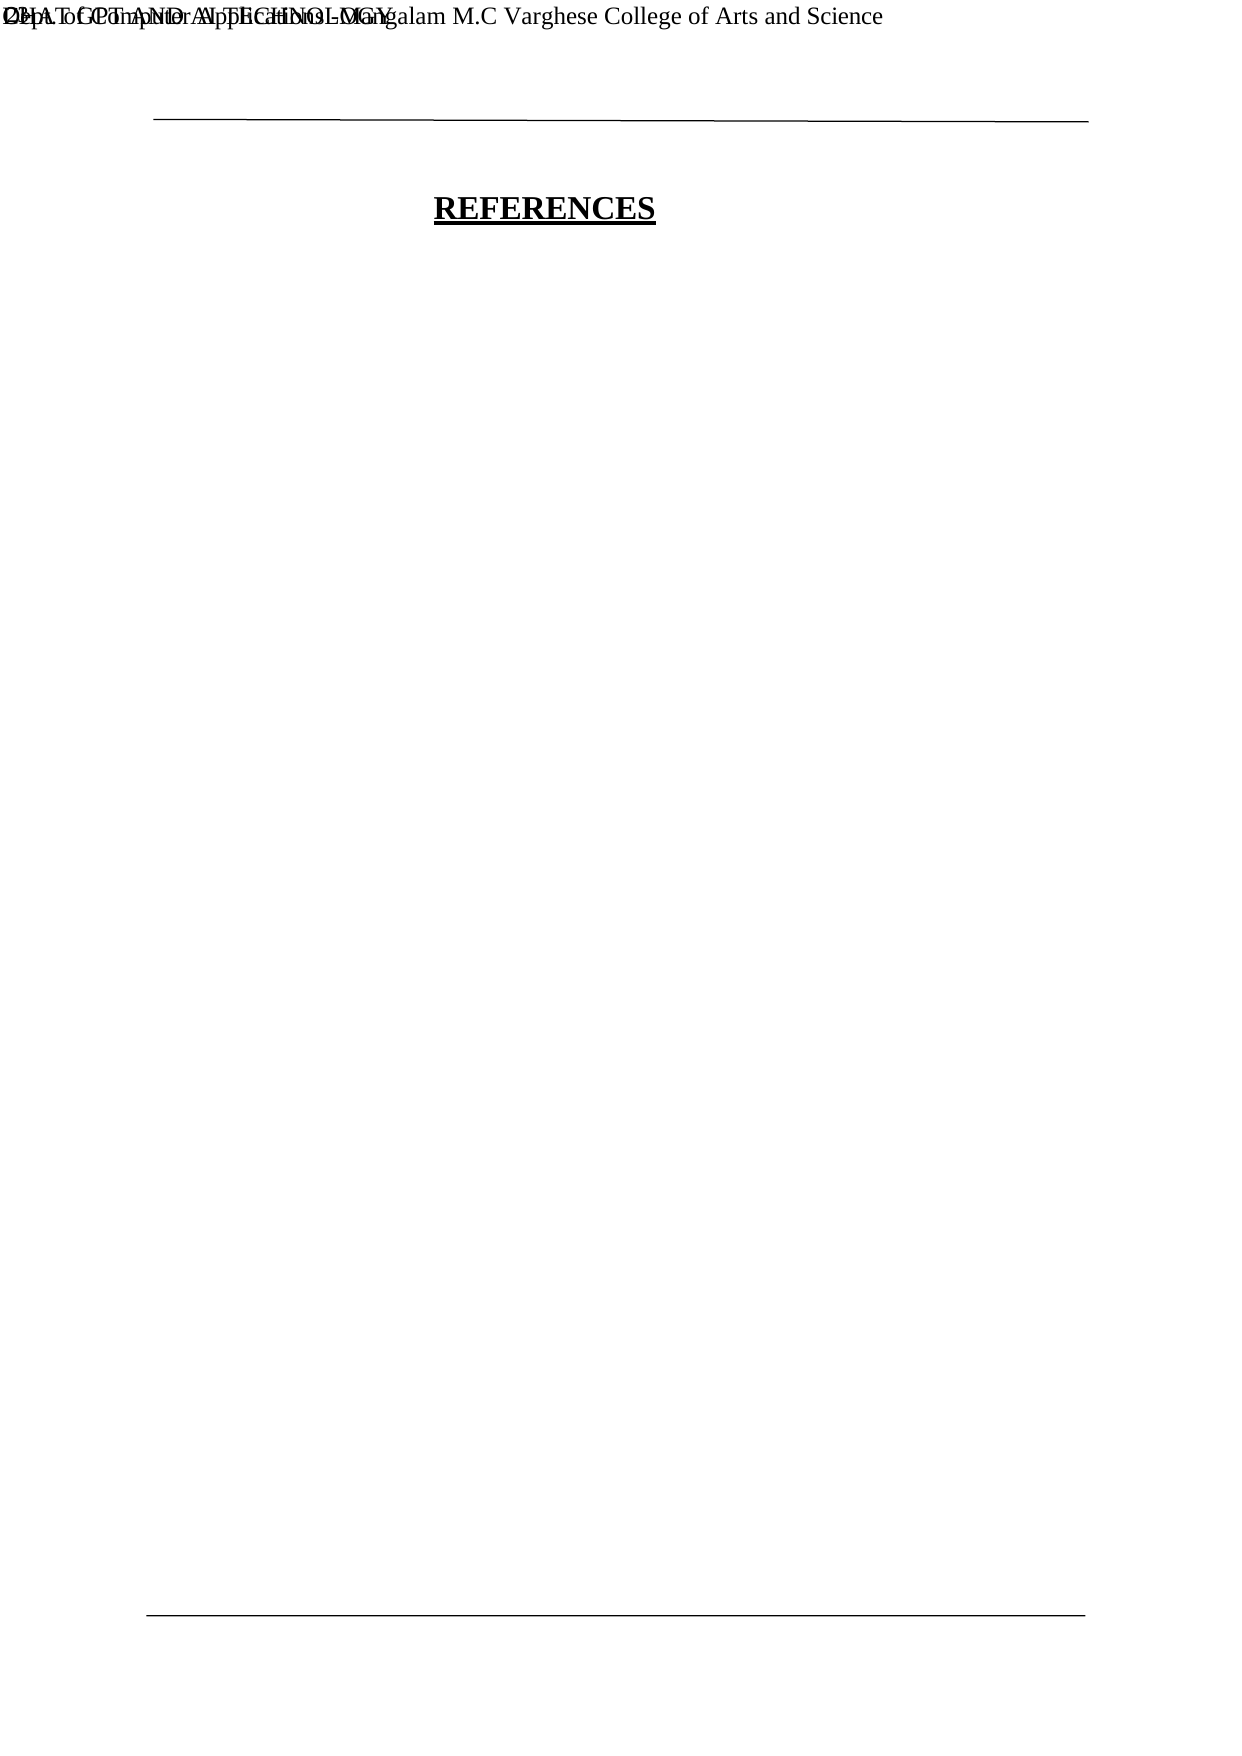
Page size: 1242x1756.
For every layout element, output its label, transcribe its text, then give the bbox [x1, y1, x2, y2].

subtitle REFERENCES [433, 188, 1204, 226]
